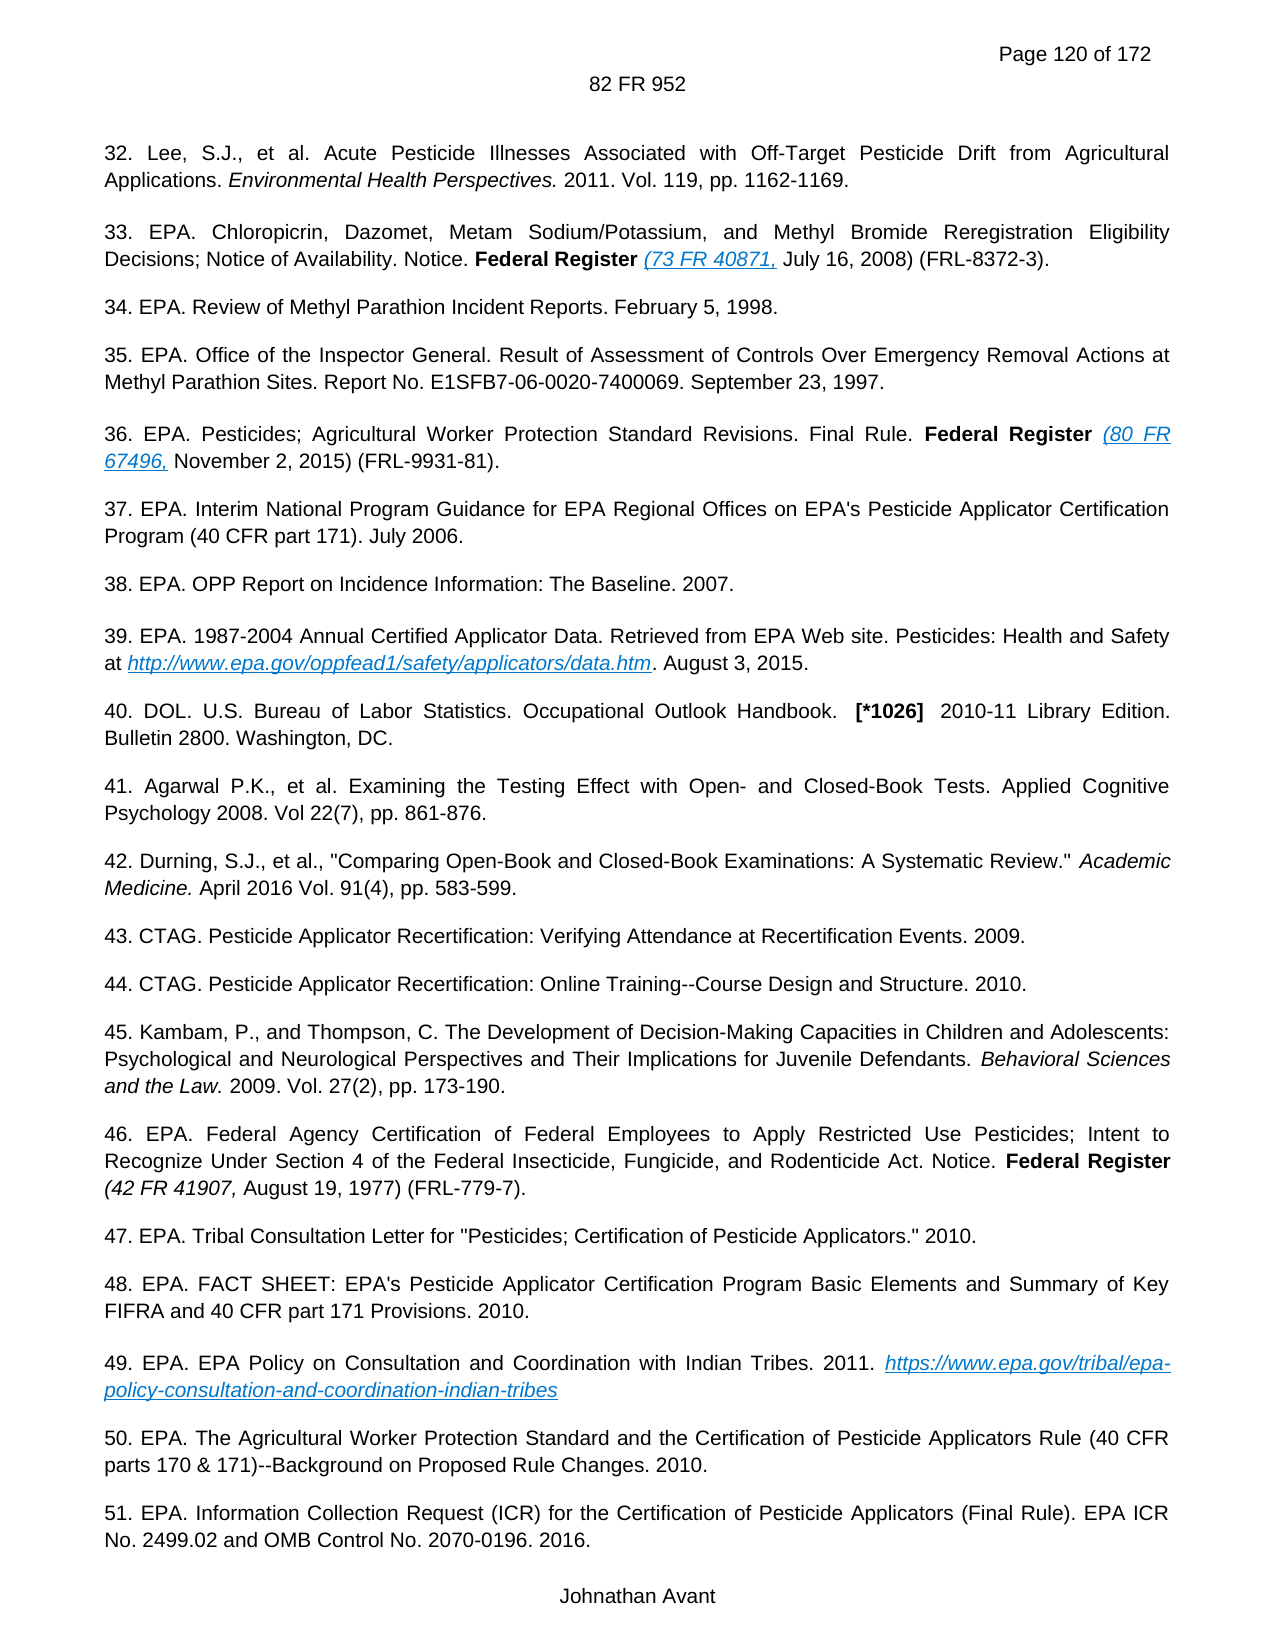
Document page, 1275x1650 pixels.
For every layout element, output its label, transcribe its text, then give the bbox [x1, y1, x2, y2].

text 47. EPA. Tribal Consultation Letter for "Pesticides; Certification of Pesticide Applicators." 2010. [104, 1221, 1171, 1248]
text 36. EPA. Pesticides; Agricultural Worker Protection Standard Revisions. Final Rule. Federal Register (80 FR 67496, November 2, 2015) (FRL-9931-81). [104, 419, 1171, 473]
text 48. EPA. FACT SHEET: EPA's Pesticide Applicator Certification Program Basic Elements and Summary of Key FIFRA and 40 CFR part 171 Provisions. 2010. [104, 1269, 1171, 1323]
text 38. EPA. OPP Report on Incidence Information: The Baseline. 2007. [104, 569, 1171, 596]
text 41. Agarwal P.K., et al. Examining the Testing Effect with Open- and Closed-Book Tests. Applied Cognitive Psychology 2008. Vol 22(7), pp. 861-876. [104, 771, 1171, 825]
text 35. EPA. Office of the Inspector General. Result of Assessment of Controls Over Emergency Removal Actions at Methyl Parathion Sites. Report No. E1SFB7-06-0020-7400069. September 23, 1997. [104, 339, 1171, 394]
text 50. EPA. The Agricultural Worker Protection Standard and the Certification of Pesticide Applicators Rule (40 CFR parts 170 & 171)--Background on Proposed Rule Changes. 2010. [104, 1423, 1171, 1477]
text 37. EPA. Interim National Program Guidance for EPA Regional Offices on EPA's Pesticide Applicator Certification Program (40 CFR part 171). July 2006. [104, 494, 1171, 548]
text 44. CTAG. Pesticide Applicator Recertification: Online Training--Course Design and Structure. 2010. [104, 969, 1171, 996]
text 51. EPA. Information Collection Request (ICR) for the Certification of Pesticide Applicators (Final Rule). EPA ICR No. 2499.02 and OMB Control No. 2070-0196. 2016. [104, 1498, 1171, 1552]
text 42. Durning, S.J., et al., "Comparing Open-Book and Closed-Book Examinations: A Systematic Review." Academic Medicine. April 2016 Vol. 91(4), pp. 583-599. [104, 846, 1171, 900]
text 32. Lee, S.J., et al. Acute Pesticide Illnesses Associated with Off-Target Pesticide Drift from Agricultural Applications. Environmental Health Perspectives. 2011. Vol. 119, pp. 1162-1169. [104, 137, 1171, 192]
text 46. EPA. Federal Agency Certification of Federal Employees to Apply Restricted Use Pesticides; Intent to Recognize Under Section 4 of the Federal Insecticide, Fungicide, and Rodenticide Act. Notice. Federal Register (42 FR 41907, August 19, 1977) (FRL-779-7). [104, 1119, 1171, 1200]
text 43. CTAG. Pesticide Applicator Recertification: Verifying Attendance at Recertification Events. 2009. [104, 921, 1171, 948]
text 34. EPA. Review of Methyl Parathion Incident Reports. February 5, 1998. [104, 292, 1171, 319]
text 39. EPA. 1987-2004 Annual Certified Applicator Data. Retrieved from EPA Web site. Pesticides: Health and Safety at http://www.epa.gov/oppfead1/safety/applicators/data.htm. August 3, 2015. [104, 621, 1171, 675]
text 33. EPA. Chloropicrin, Dazomet, Metam Sodium/Potassium, and Methyl Bromide Reregistration Eligibility Decisions; Notice of Availability. Notice. Federal Register (73 FR 40871, July 16, 2008) (FRL-8372-3). [104, 217, 1171, 271]
text 49. EPA. EPA Policy on Consultation and Coordination with Indian Tribes. 2011. https://www.epa.gov/tribal/epa-policy-consultation-and-coordination-indian-tribes [104, 1348, 1171, 1402]
text 45. Kambam, P., and Thompson, C. The Development of Decision-Making Capacities in Children and Adolescents: Psychological and Neurological Perspectives and Their Implications for Juvenile Defendants. Behavioral Sciences and the Law. 2009. Vol. 27(2), pp. 173-190. [104, 1017, 1171, 1098]
text 40. DOL. U.S. Bureau of Labor Statistics. Occupational Outlook Handbook. [*1026] 2010-11 Library Edition. Bulletin 2800. Washington, DC. [104, 696, 1171, 750]
